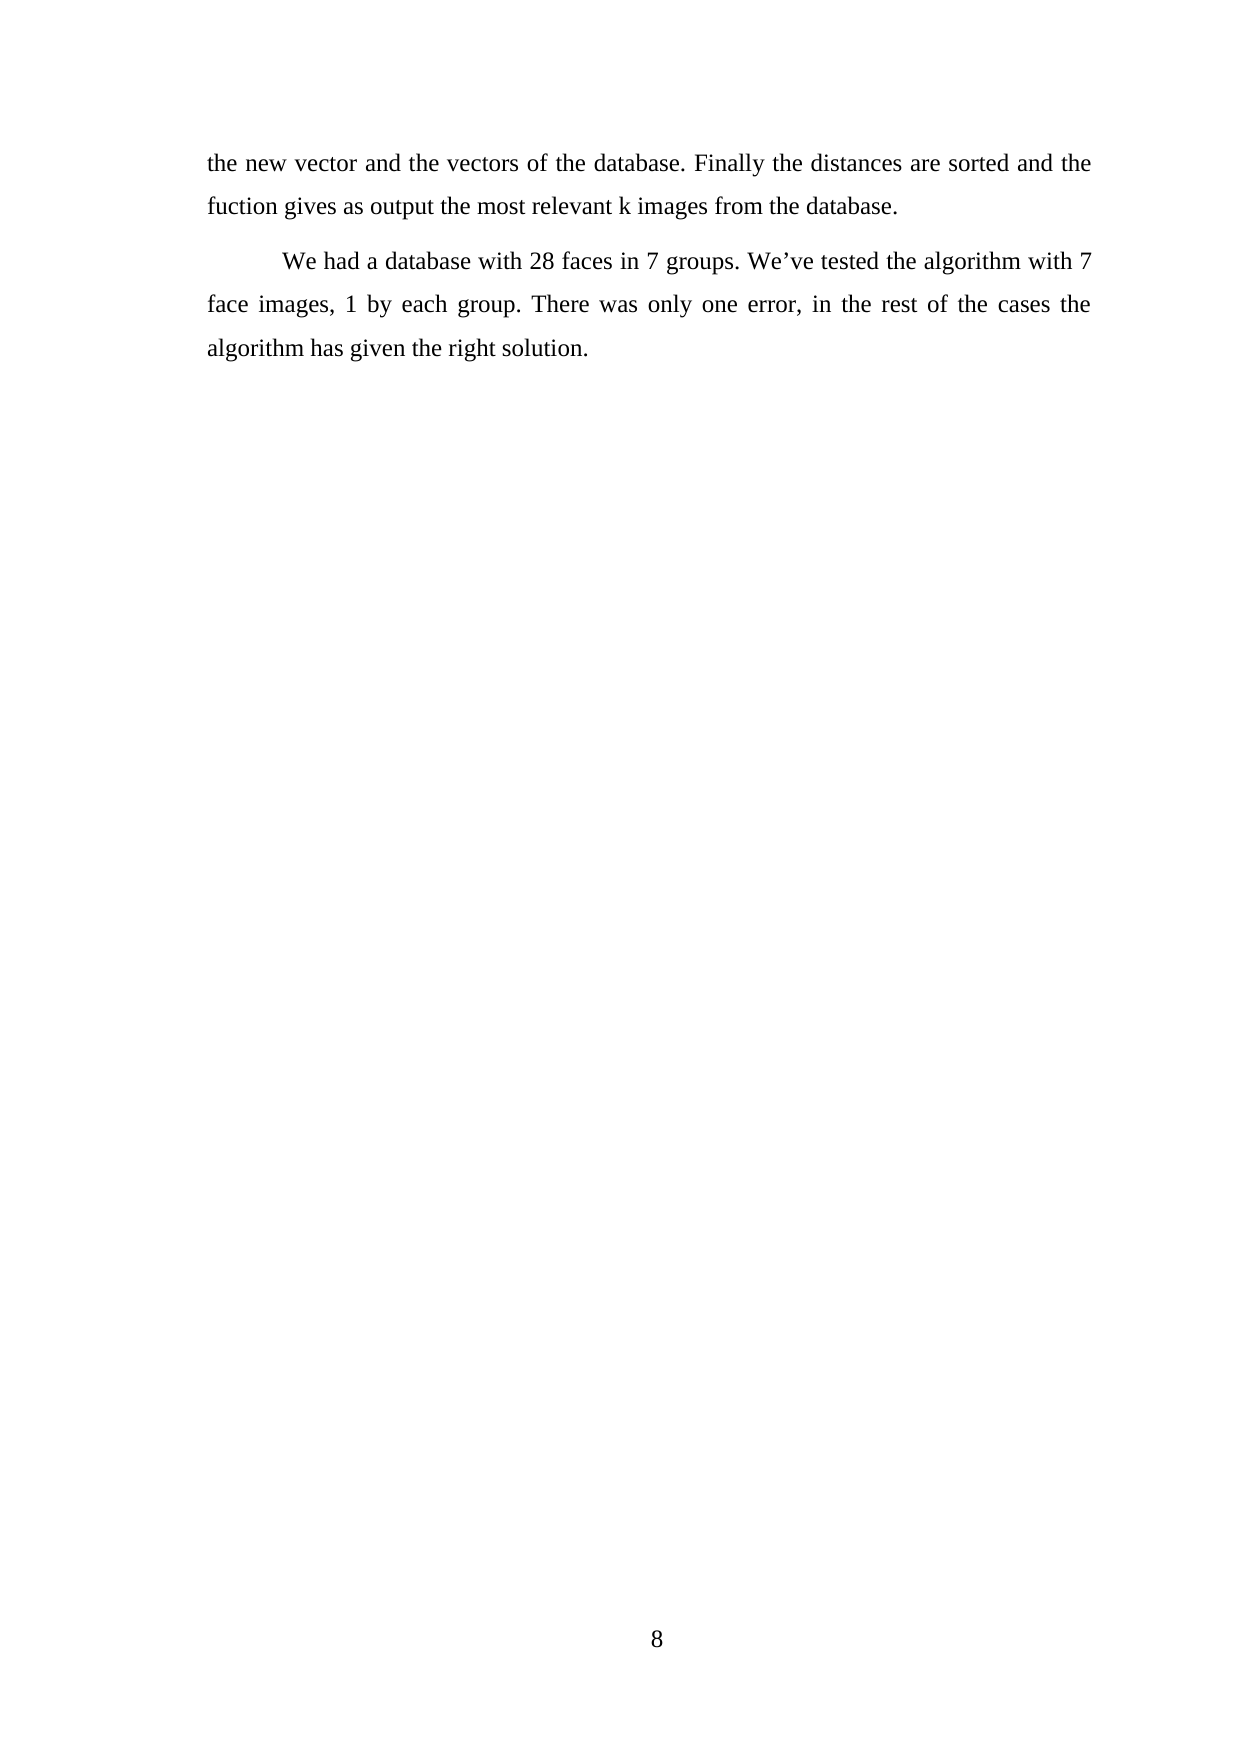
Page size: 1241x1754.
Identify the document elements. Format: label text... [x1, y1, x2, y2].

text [207, 148, 1092, 219]
text We had a database with 28 faces in 7 groups. We’ve tested the algorithm with 7 face images, 1 by each group. There was only one error, in the rest of the cases the algorithm has given the right solution. [207, 246, 1092, 361]
